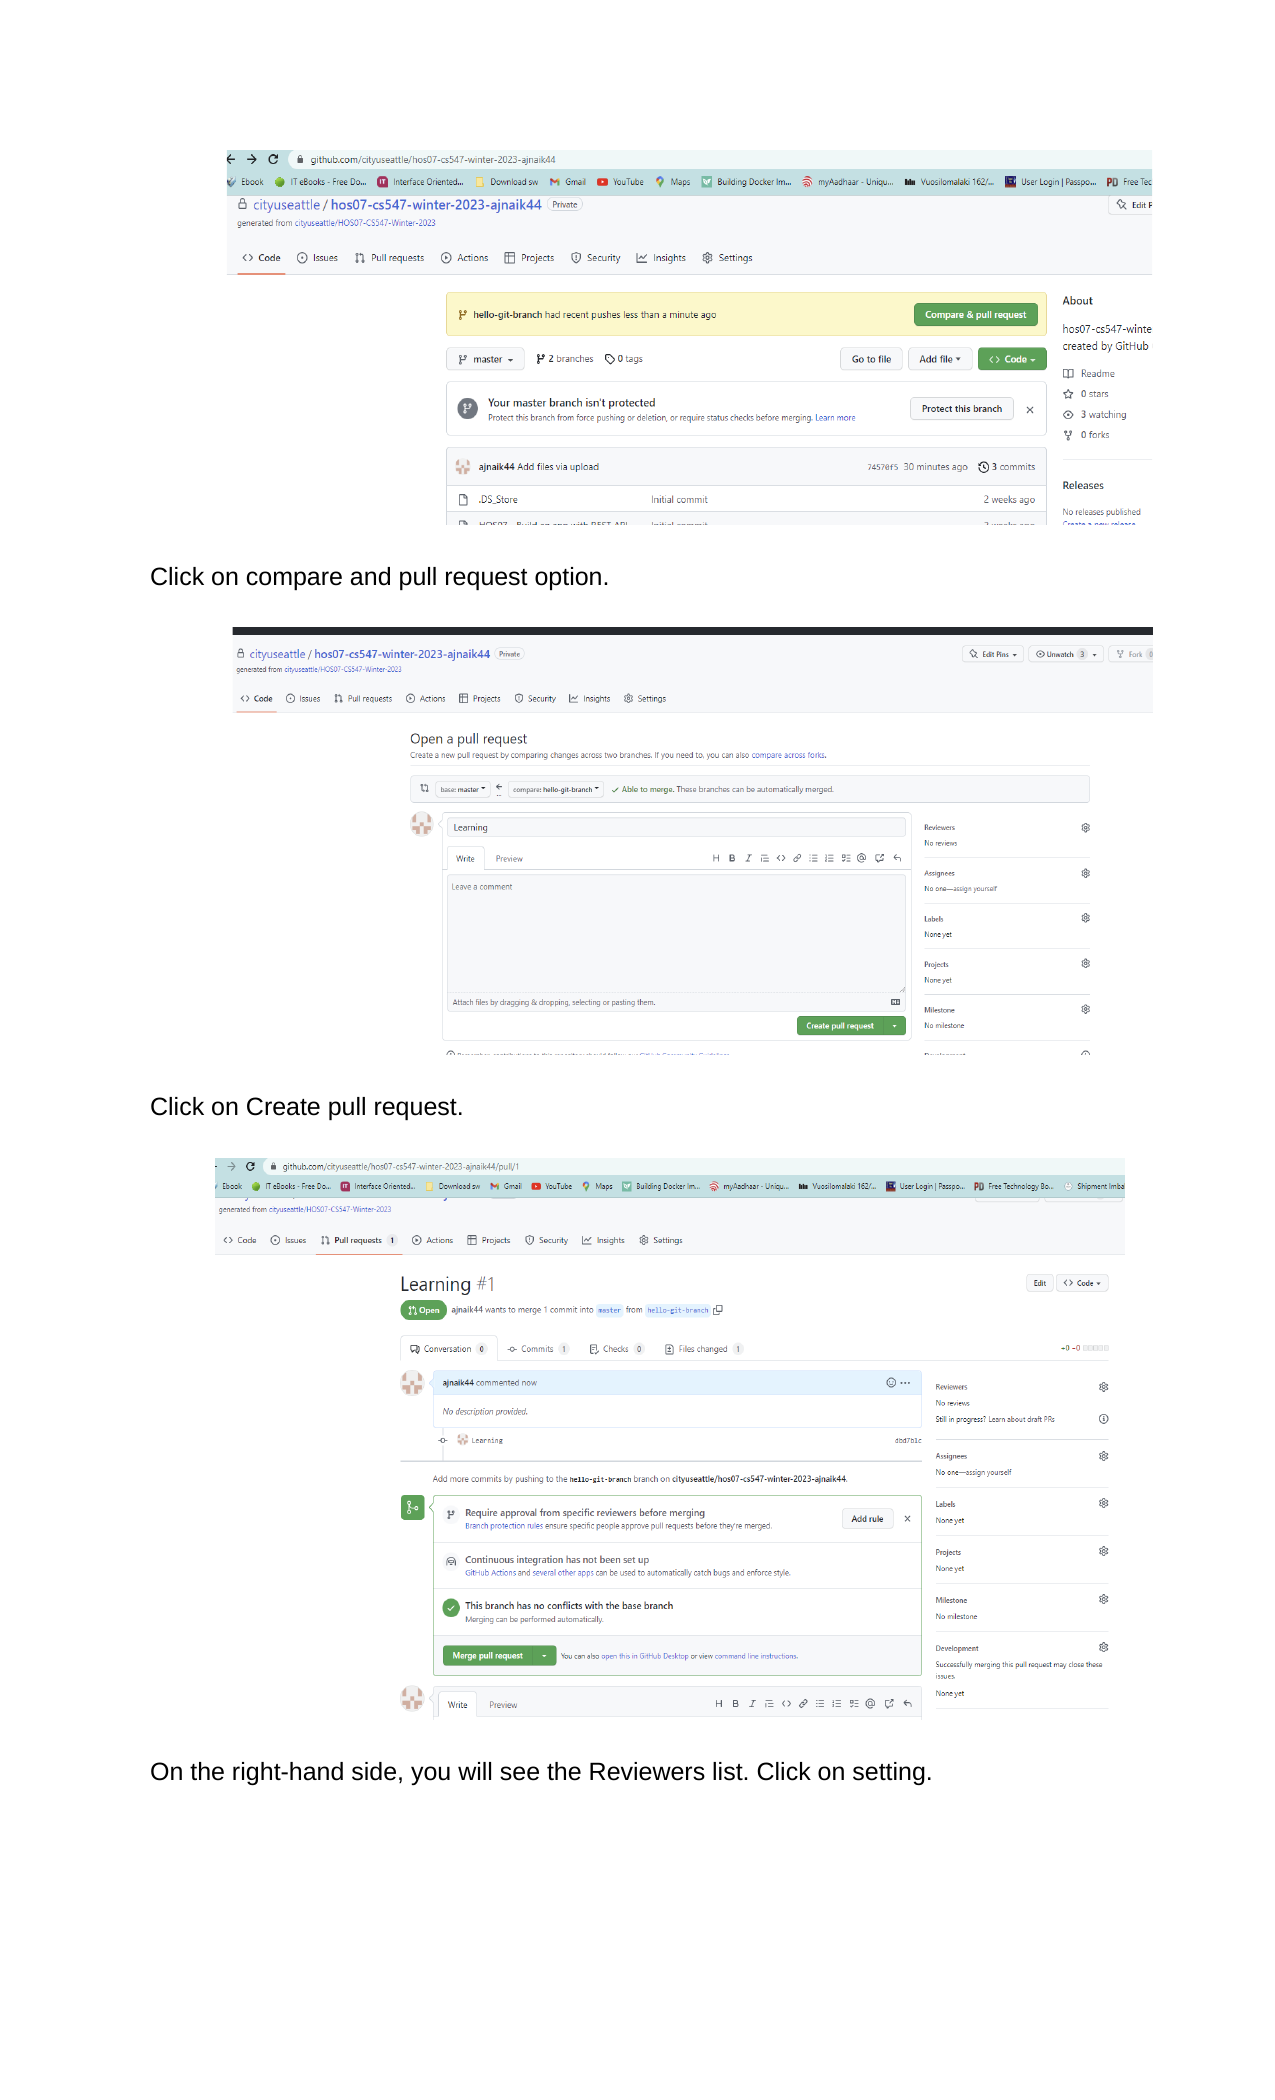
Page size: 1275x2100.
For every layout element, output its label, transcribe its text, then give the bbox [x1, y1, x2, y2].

text On the right-hand side, you will see the Reviewers list. Click on setting. [150, 1757, 1125, 1786]
picture [215, 1158, 1125, 1720]
text Click on compare and pull request option. [150, 562, 1125, 590]
text Click on Create pull request. [150, 1092, 1125, 1121]
picture [226, 150, 1153, 525]
picture [232, 627, 1153, 1055]
